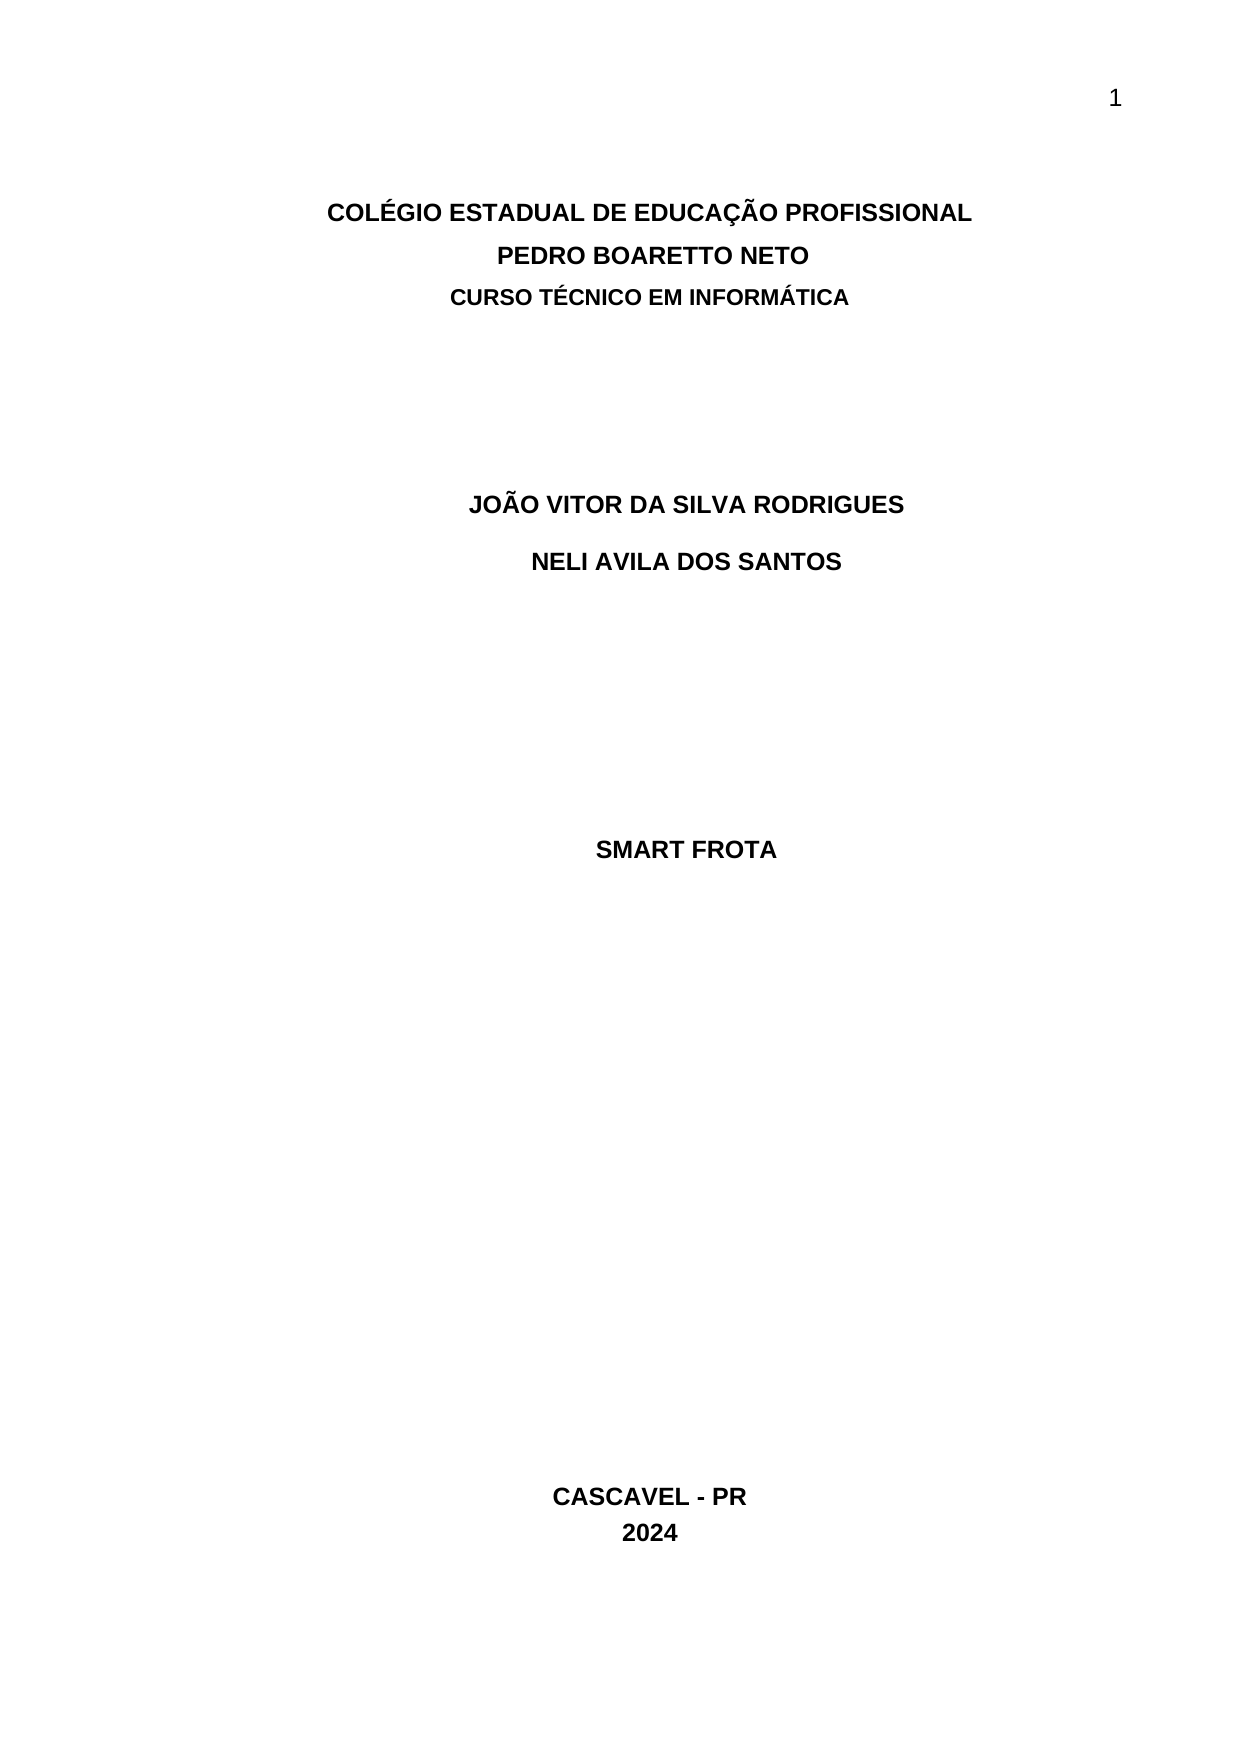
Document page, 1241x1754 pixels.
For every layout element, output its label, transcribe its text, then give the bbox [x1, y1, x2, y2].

text JOÃO VITOR DA SILVA RODRIGUES [177, 490, 1122, 519]
text CASCAVEL - PR [177, 1482, 1122, 1511]
text SMART FROTA [177, 835, 1122, 864]
text NELI AVILA DOS SANTOS [177, 547, 1122, 576]
text CURSO TÉCNICO EM INFORMÁTICA [177, 284, 1122, 310]
text COLÉGIO ESTADUAL DE EDUCAÇÃO PROFISSIONAL [177, 198, 1122, 226]
text PEDRO BOARETTO NETO [177, 241, 1122, 269]
text 2024 [177, 1518, 1122, 1546]
